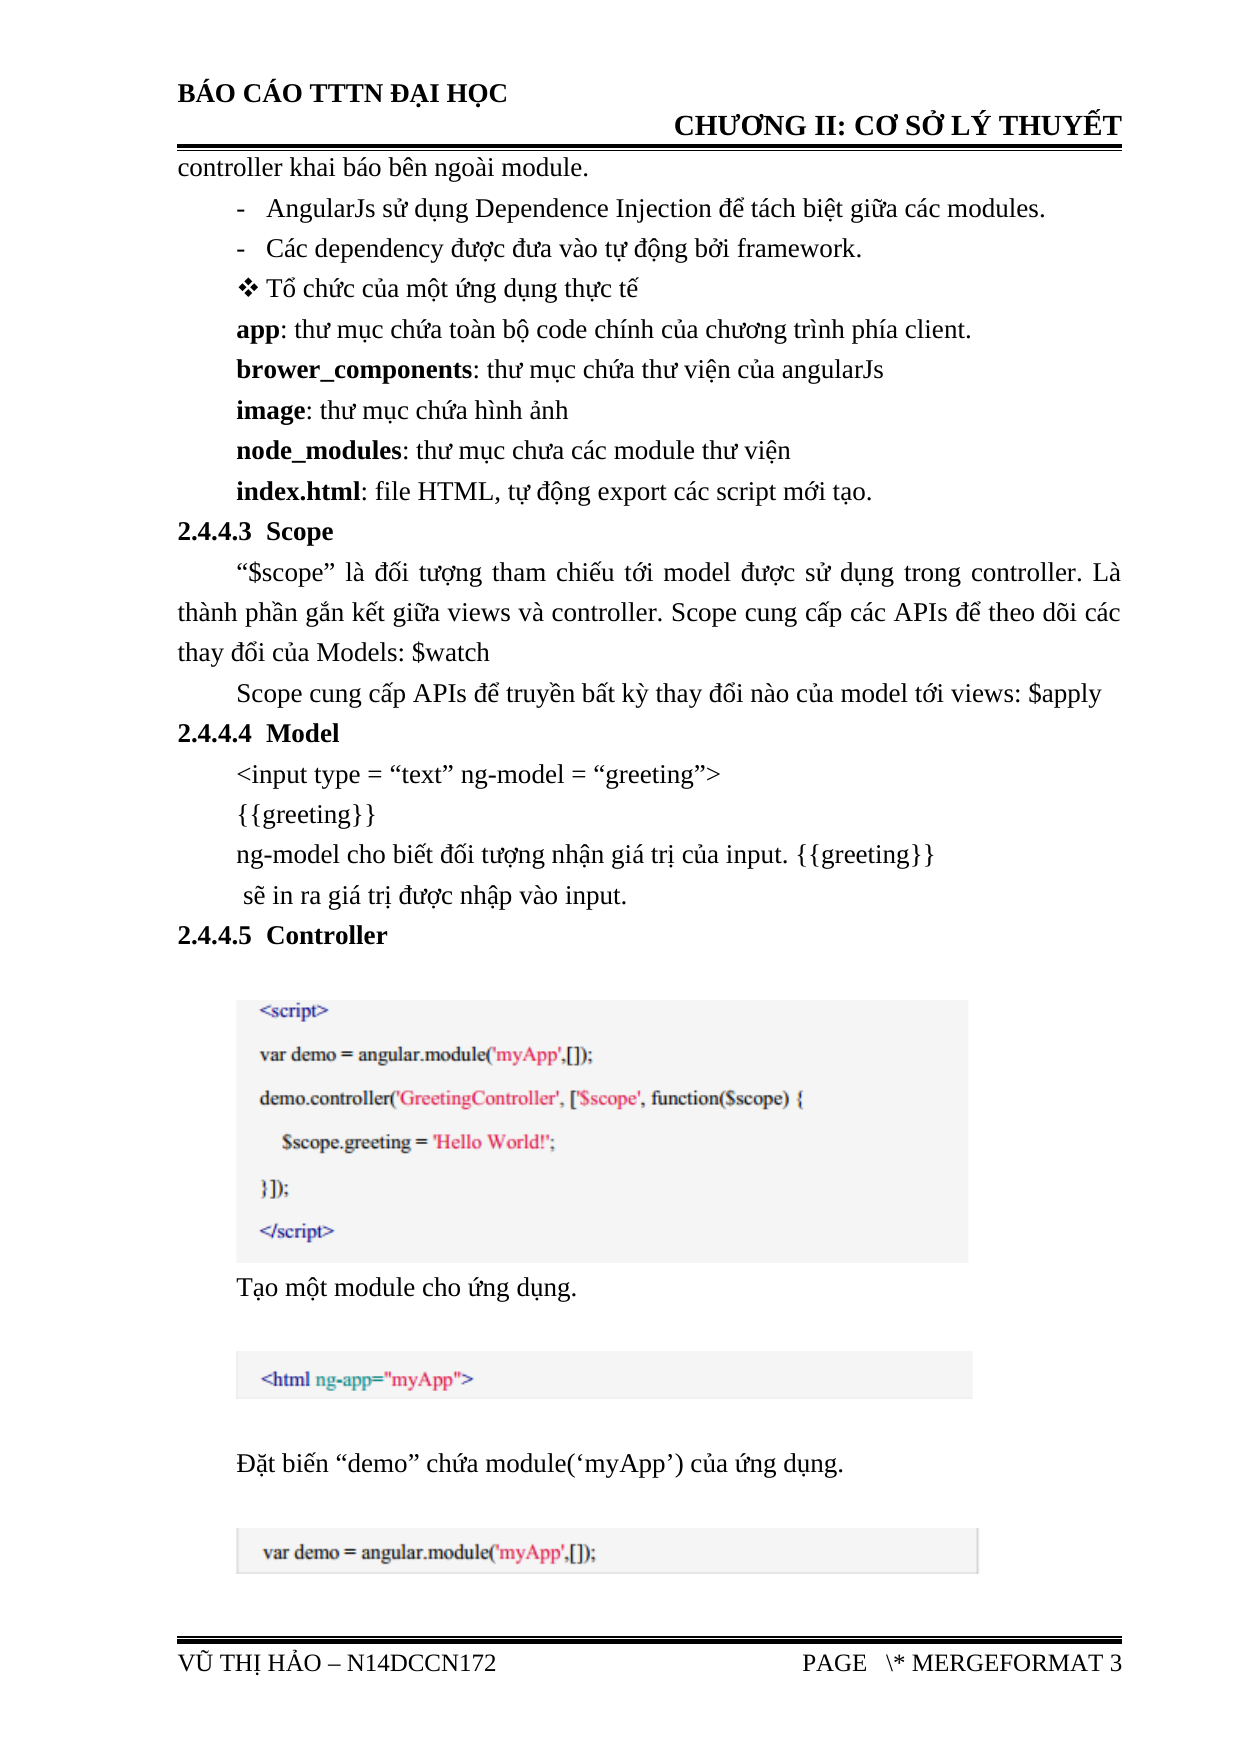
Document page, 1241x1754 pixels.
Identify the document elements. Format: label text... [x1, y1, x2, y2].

list {{greeting}} [177, 798, 1122, 829]
picture [236, 1351, 973, 1399]
list AngularJs sử dụng Dependence Injection để tách biệt giữa các modules. [177, 192, 1122, 223]
list Các dependency được đưa vào tự động bởi framework. [177, 232, 1122, 263]
list Scope [177, 515, 1122, 546]
list Controller [177, 919, 1122, 951]
list “$scope” là đối tượng tham chiếu tới model được sử dụng trong controller. Là thành phần gắn kết giữa views và controller. Scope cung cấp các APIs để theo dõi các thay đổi của Models: $watch [177, 556, 1122, 668]
list Tạo một module cho ứng dụng. [177, 1271, 1122, 1302]
list index.html: file HTML, tự động export các script mới tạo. [177, 475, 1122, 506]
list sẽ in ra giá trị được nhập vào input. [177, 879, 1122, 910]
list image: thư mục chứa hình ảnh [177, 394, 1122, 425]
picture [236, 1528, 980, 1574]
list node_modules: thư mục chưa các module thư viện [177, 434, 1122, 466]
list Scope cung cấp APIs để truyền bất kỳ thay đổi nào của model tới views: $apply [177, 677, 1122, 708]
list Đặt biến “demo” chứa module(‘myApp’) của ứng dụng. [177, 1448, 1122, 1479]
list <input type = “text” ng-model = “greeting”> [177, 758, 1122, 789]
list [177, 151, 1122, 182]
list brower_components: thư mục chứa thư viện của angularJs [177, 354, 1122, 385]
list Tổ chức của một ứng dụng thực tế [177, 273, 1122, 304]
picture [236, 1000, 969, 1263]
list ng-model cho biết đối tượng nhận giá trị của input. {{greeting}} [177, 839, 1122, 870]
list Model [177, 717, 1122, 748]
list app: thư mục chứa toàn bộ code chính của chương trình phía client. [177, 313, 1122, 344]
